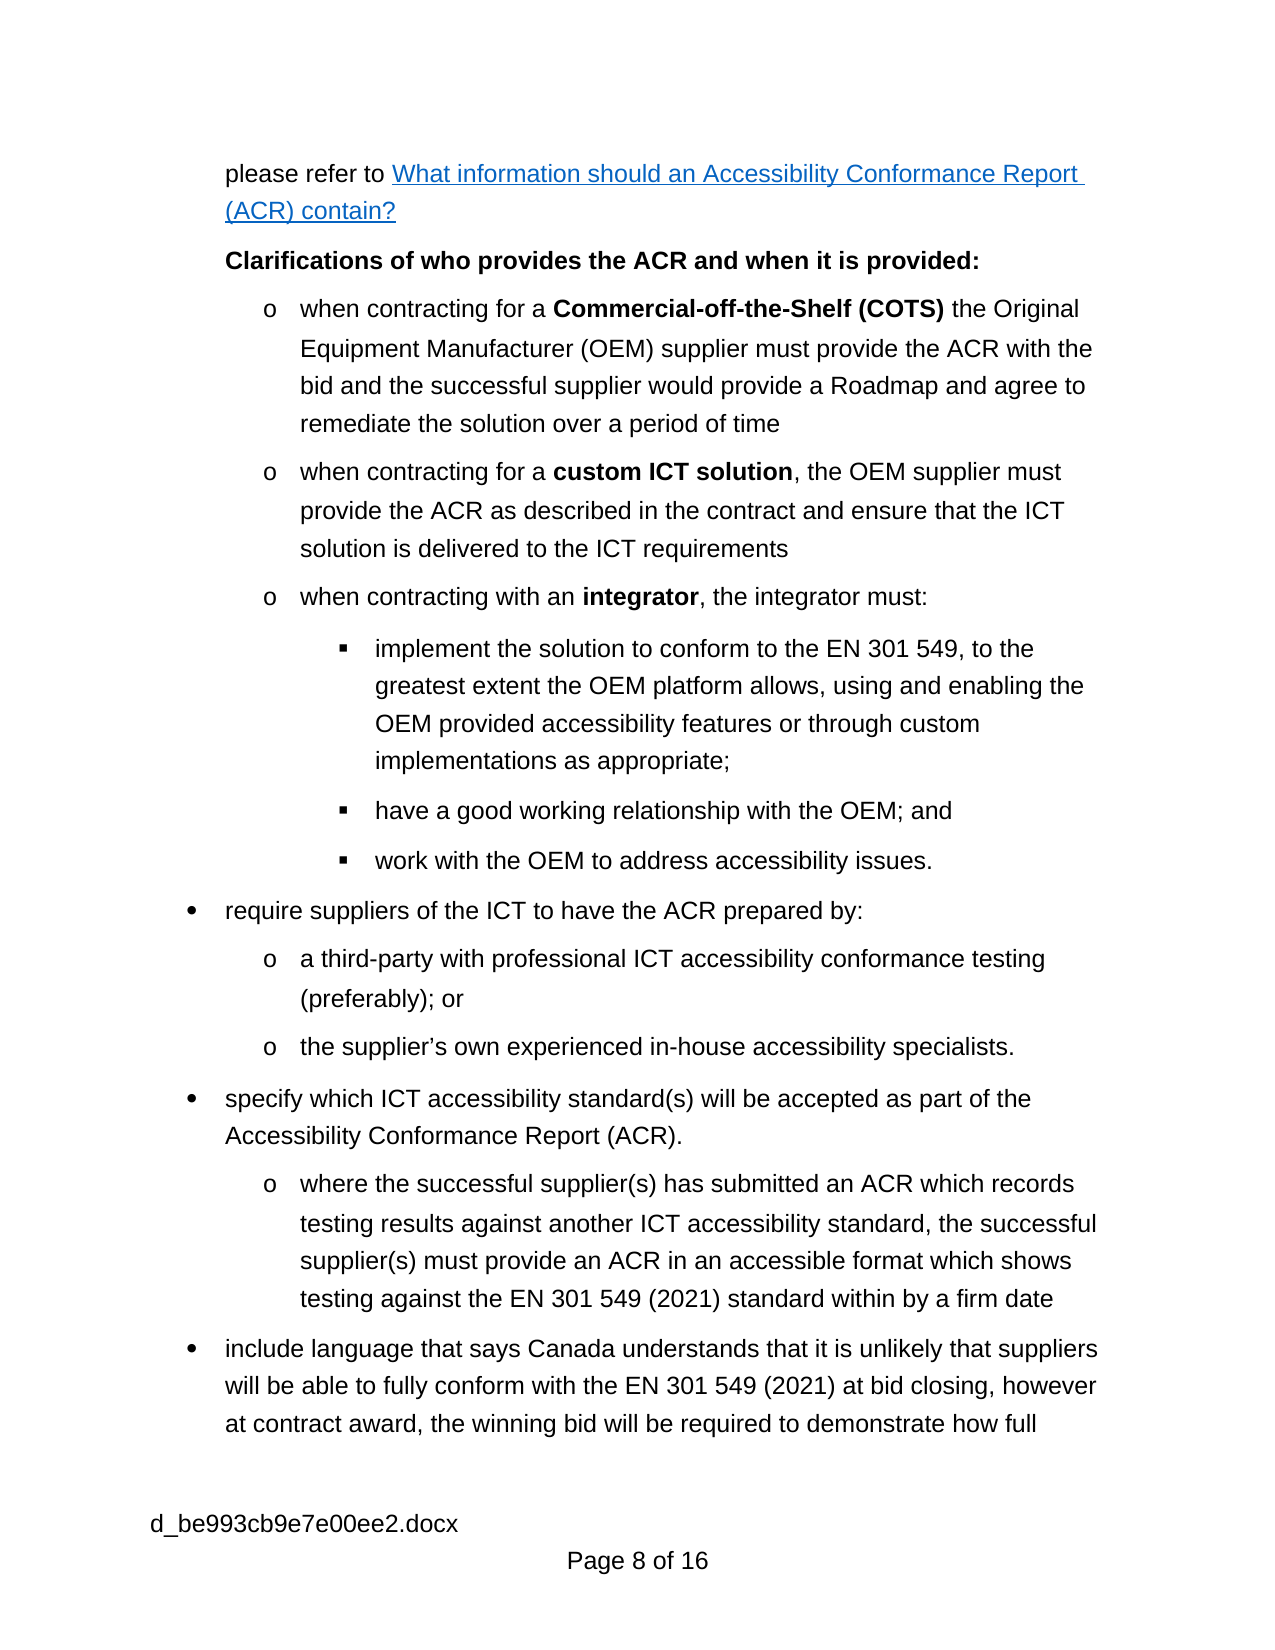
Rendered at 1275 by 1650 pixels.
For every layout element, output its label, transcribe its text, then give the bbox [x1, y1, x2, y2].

list when contracting for a Commercial-off-the-Shelf (COTS) the Original Equipment Manufacturer (OEM) supplier must provide the ACR with the bid and the successful supplier would provide a Roadmap and agree to remediate the solution over a period of time [262, 287, 1125, 437]
list require suppliers of the ICT to have the ACR prepared by: [187, 887, 1125, 925]
list Clarifications of who provides the ACR and when it is provided: [225, 237, 1125, 275]
list a third-party with professional ICT accessibility conformance testing (preferably); or [262, 937, 1125, 1012]
list implement the solution to conform to the EN 301 549, to the greatest extent the OEM platform allows, using and enabling the OEM provided accessibility features or through custom implementations as appropriate; [337, 625, 1125, 775]
list when contracting with an integrator, the integrator must: [262, 575, 1125, 612]
list the supplier’s own experienced in-house accessibility specialists. [262, 1025, 1125, 1062]
list work with the OEM to address accessibility issues. [337, 837, 1125, 875]
list when contracting for a custom ICT solution, the OEM supplier must provide the ACR as described in the contract and ensure that the ICT solution is delivered to the ICT requirements [262, 450, 1125, 562]
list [187, 150, 1125, 225]
list where the successful supplier(s) has submitted an ACR which records testing results against another ICT accessibility standard, the successful supplier(s) must provide an ACR in an accessible format which shows testing against the EN 301 549 (2021) standard within by a firm date [262, 1162, 1125, 1312]
list have a good working relationship with the OEM; and [337, 787, 1125, 825]
list specify which ICT accessibility standard(s) will be accepted as part of the Accessibility Conformance Report (ACR). [187, 1075, 1125, 1150]
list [187, 1325, 1125, 1437]
